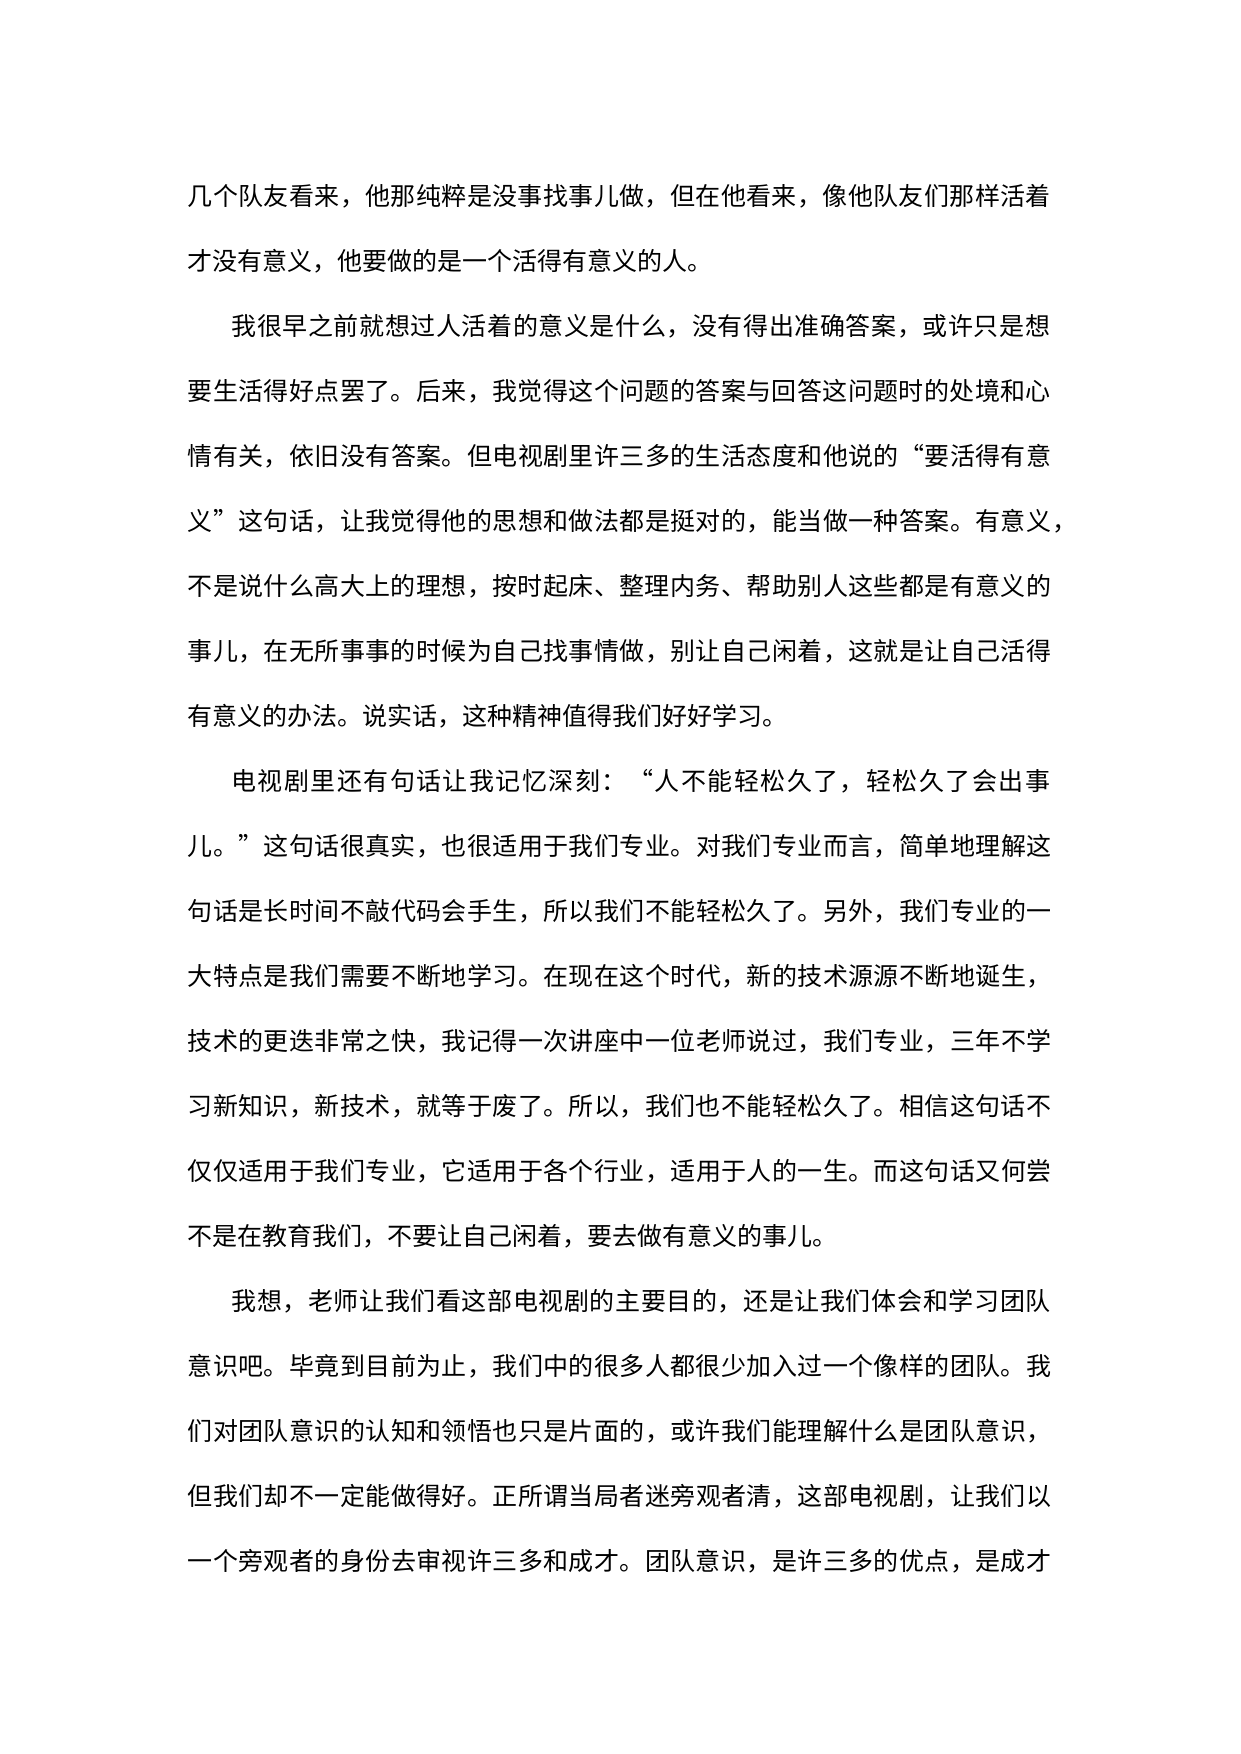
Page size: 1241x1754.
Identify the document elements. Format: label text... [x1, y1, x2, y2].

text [187, 162, 1053, 292]
text 电视剧里还有句话让我记忆深刻：“人不能轻松久了，轻松久了会出事儿。”这句话很真实，也很适用于我们专业。对我们专业而言，简单地理解这句话是长时间不敲代码会手生，所以我们不能轻松久了。另外，我们专业的一大特点是我们需要不断地学习。在现在这个时代，新的技术源源不断地诞生，技术的更迭非常之快，我记得一次讲座中一位老师说过，我们专业，三年不学习新知识，新技术，就等于废了。所以，我们也不能轻松久了。相信这句话不仅仅适用于我们专业，它适用于各个行业，适用于人的一生。而这句话又何尝不是在教育我们，不要让自己闲着，要去做有意义的事儿。 [187, 747, 1053, 1267]
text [187, 1267, 1053, 1592]
text 我很早之前就想过人活着的意义是什么，没有得出准确答案，或许只是想要生活得好点罢了。后来，我觉得这个问题的答案与回答这问题时的处境和心情有关，依旧没有答案。但电视剧里许三多的生活态度和他说的“要活得有意义”这句话，让我觉得他的思想和做法都是挺对的，能当做一种答案。有意义，不是说什么高大上的理想，按时起床、整理内务、帮助别人这些都是有意义的事儿，在无所事事的时候为自己找事情做，别让自己闲着，这就是让自己活得有意义的办法。说实话，这种精神值得我们好好学习。 [187, 292, 1053, 747]
